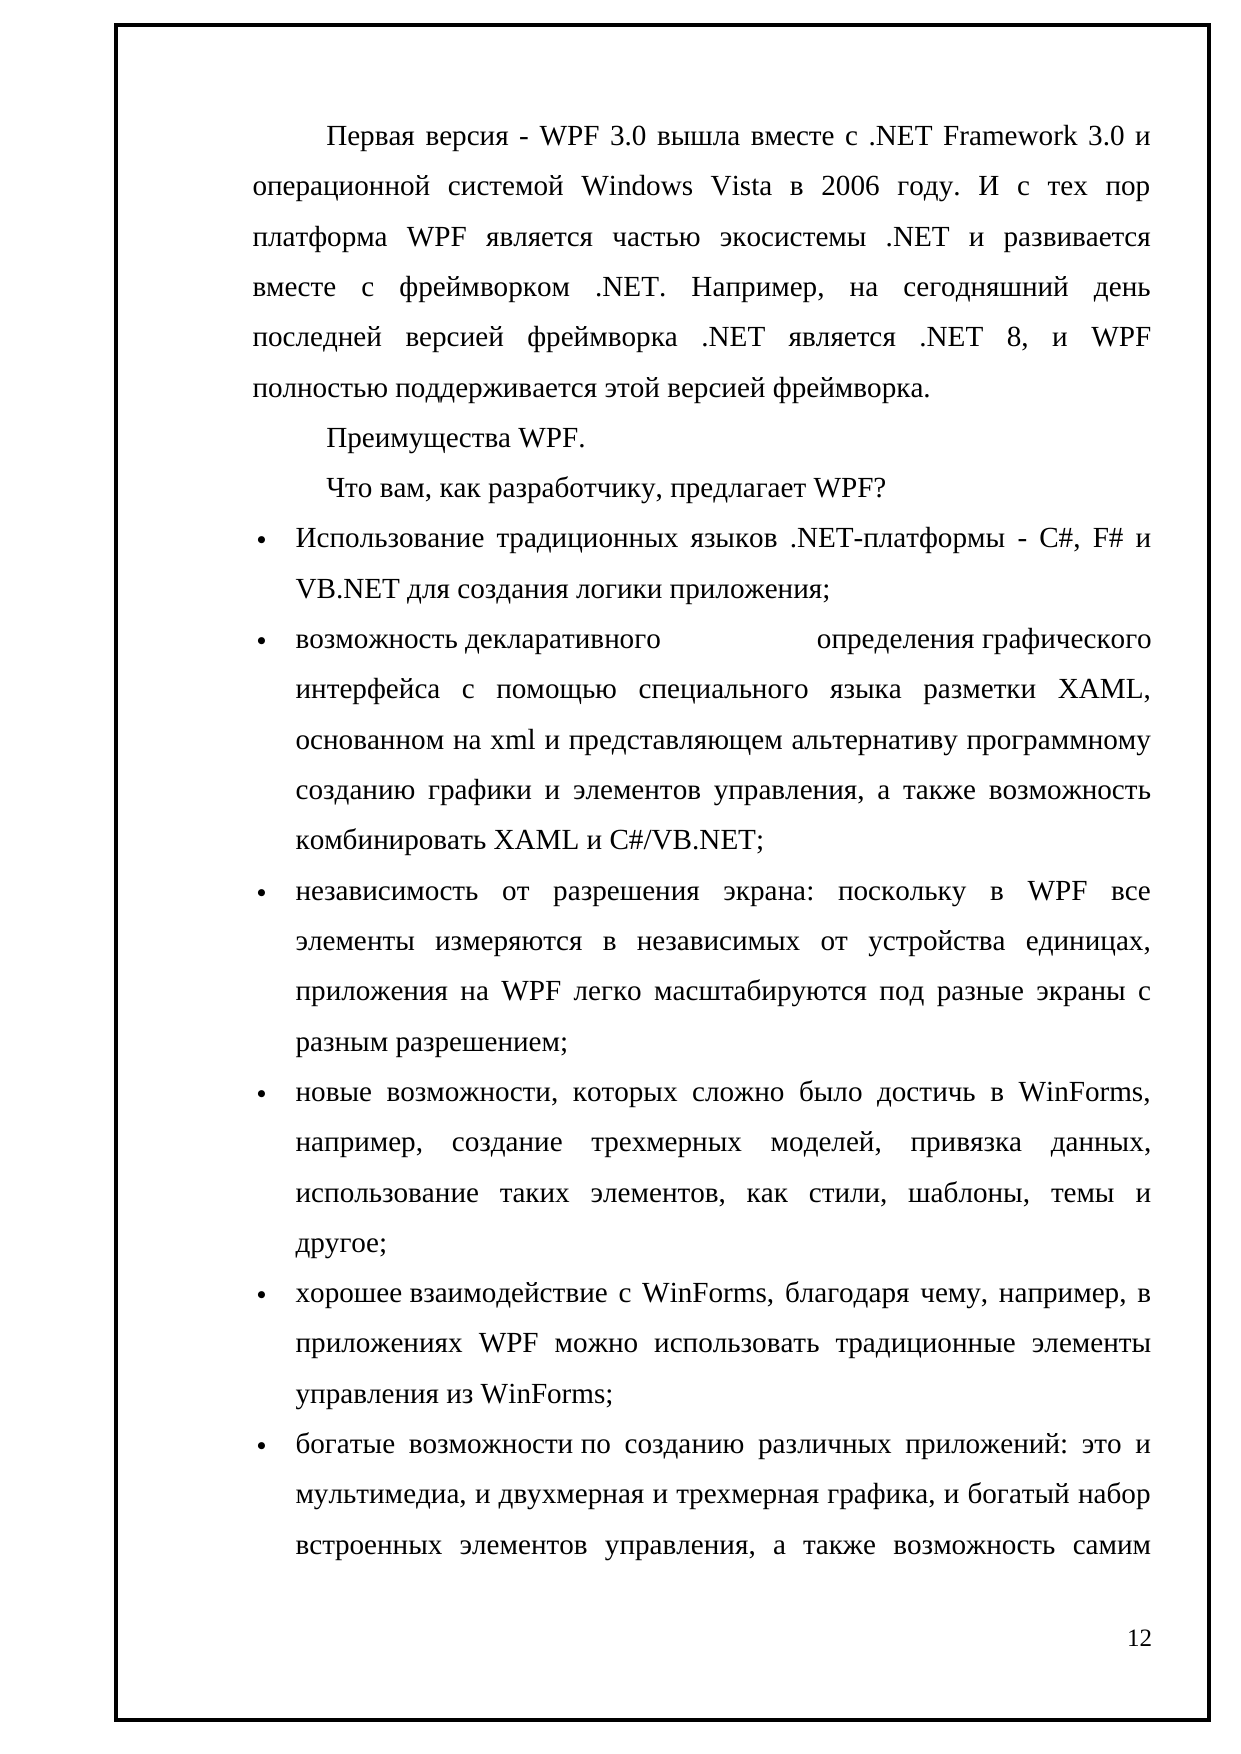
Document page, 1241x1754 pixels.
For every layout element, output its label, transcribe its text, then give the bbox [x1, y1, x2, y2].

list независимость от разрешения экрана: поскольку в WPF все элементы измеряются в независимых от устройства единицах, приложения на WPF легко масштабируются под разные экраны с разным разрешением; [258, 873, 1152, 1057]
list Использование традиционных языков .NET-платформы - C#, F# и VB.NET для создания логики приложения; [258, 521, 1152, 604]
list хорошее взаимодействие с WinForms, благодаря чему, например, в приложениях WPF можно использовать традиционные элементы управления из WinForms; [258, 1275, 1152, 1409]
list новые возможности, которых сложно было достичь в WinForms, например, создание трехмерных моделей, привязка данных, использование таких элементов, как стили, шаблоны, темы и другое; [258, 1074, 1152, 1258]
list возможность декларативного определения графического интерфейса с помощью специального языка разметки XAML, основанном на xml и представляющем альтернативу программному созданию графики и элементов управления, а также возможность комбинировать XAML и C#/VB.NET; [258, 621, 1152, 856]
text Преимущества WPF. [252, 420, 1152, 453]
text Первая версия - WPF 3.0 вышла вместе с .NET Framework 3.0 и операционной системой Windows Vista в 2006 году. И с тех пор платформа WPF является частью экосистемы .NET и развивается вместе с фреймворком .NET. Например, на сегодняшний день последней версией фреймворка .NET является .NET 8, и WPF полностью поддерживается этой версией фреймворка. [252, 118, 1152, 403]
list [258, 1426, 1152, 1560]
text Что вам, как разработчику, предлагает WPF? [252, 470, 1152, 504]
